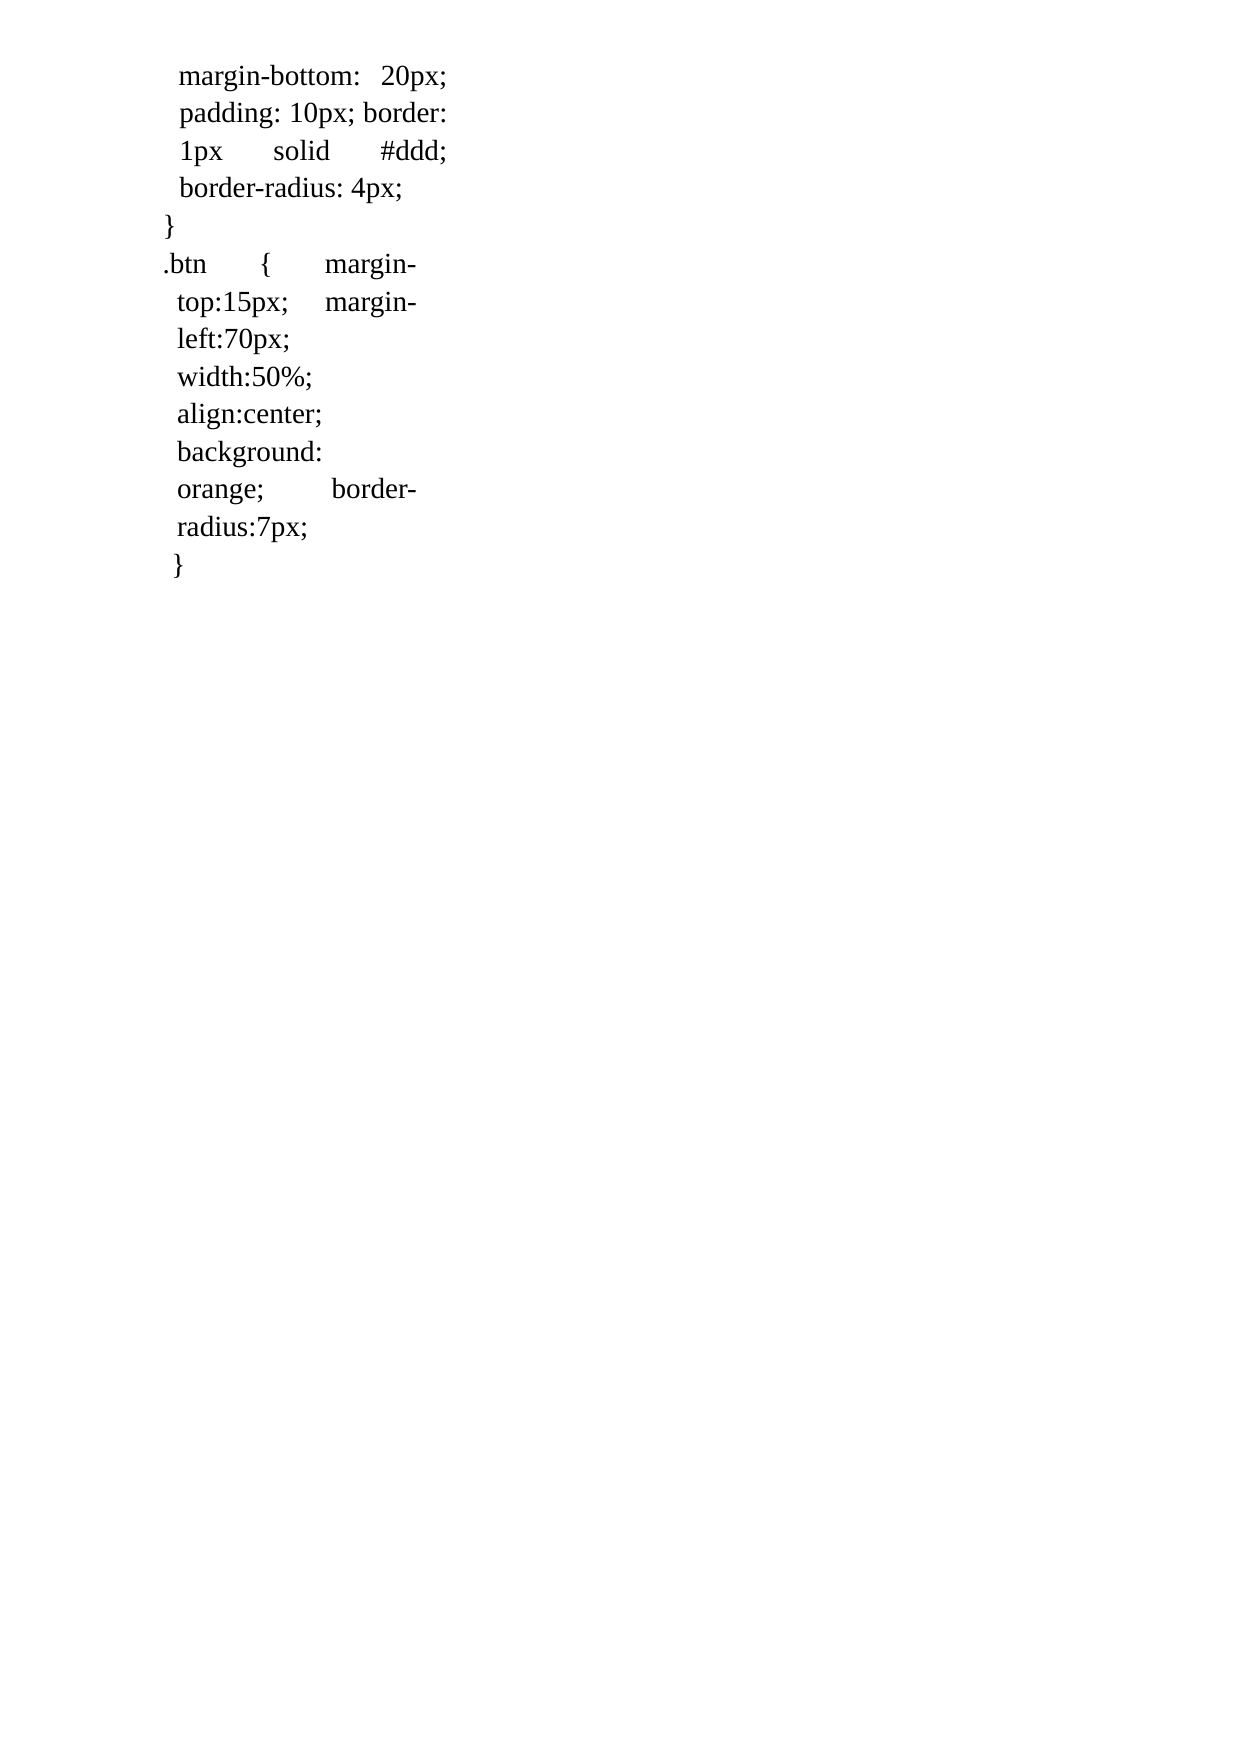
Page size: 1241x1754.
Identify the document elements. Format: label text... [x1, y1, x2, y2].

text } [171, 547, 1183, 581]
text margin-bottom: 20px; padding: 10px; border: 1px solid #ddd; border-radius: 4px; [178, 58, 447, 204]
text .btn { margin-top:15px; margin-left:70px; width:50%; align:center; background: orange; border-radius:7px; [162, 246, 417, 542]
text } [162, 208, 1183, 242]
